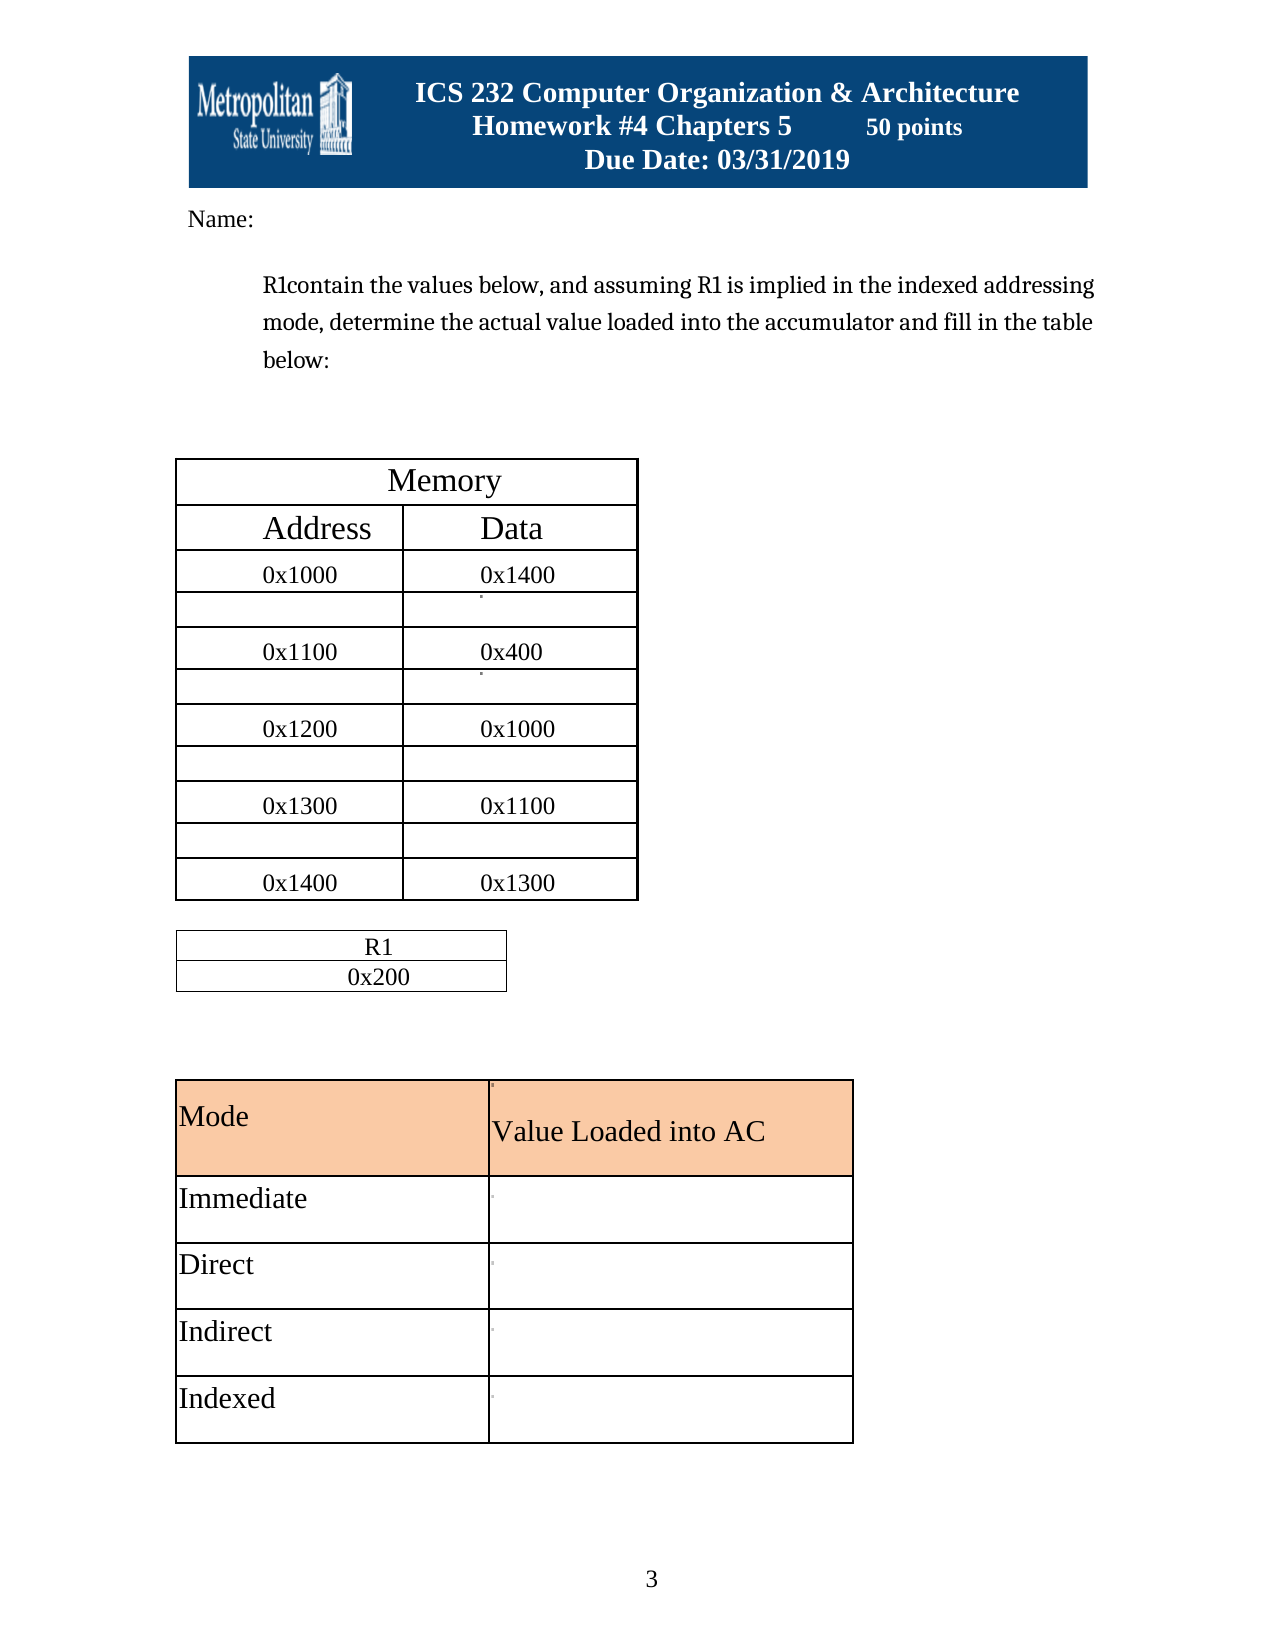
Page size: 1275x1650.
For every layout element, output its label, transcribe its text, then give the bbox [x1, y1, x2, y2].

table_cell 0x1300 [177, 782, 402, 822]
table_cell 0x1300 [404, 859, 636, 899]
table_cell [177, 670, 402, 703]
table_header Memory [177, 460, 636, 504]
table_cell Data [404, 506, 636, 549]
table_cell [490, 1177, 852, 1242]
table_cell Direct [177, 1244, 488, 1308]
table_cell 0x1000 [177, 551, 402, 591]
table_cell 0x1000 [404, 705, 636, 745]
table_cell [404, 670, 636, 703]
table_cell [404, 593, 636, 626]
table_cell [490, 1377, 852, 1442]
table_header Value Loaded into AC [490, 1081, 852, 1175]
table_header Mode [177, 1081, 488, 1175]
table_cell [404, 747, 636, 780]
table_cell [177, 747, 402, 780]
table_cell 0x200 [177, 961, 506, 991]
table_cell Indexed [177, 1377, 488, 1442]
table_cell [177, 824, 402, 857]
table_header R1 [177, 931, 506, 960]
table_cell Immediate [177, 1177, 488, 1242]
table_cell Indirect [177, 1310, 488, 1375]
table_cell Address [177, 506, 402, 549]
table_cell [404, 824, 636, 857]
table_cell 0x1400 [177, 859, 402, 899]
table_cell 0x1200 [177, 705, 402, 745]
table_cell 0x400 [404, 628, 636, 668]
table_cell 0x1100 [404, 782, 636, 822]
table_cell [177, 593, 402, 626]
table_cell 0x1400 [404, 551, 636, 591]
picture [188, 56, 1088, 188]
table_cell [490, 1310, 852, 1375]
table_cell [490, 1244, 852, 1308]
table_cell 0x1100 [177, 628, 402, 668]
